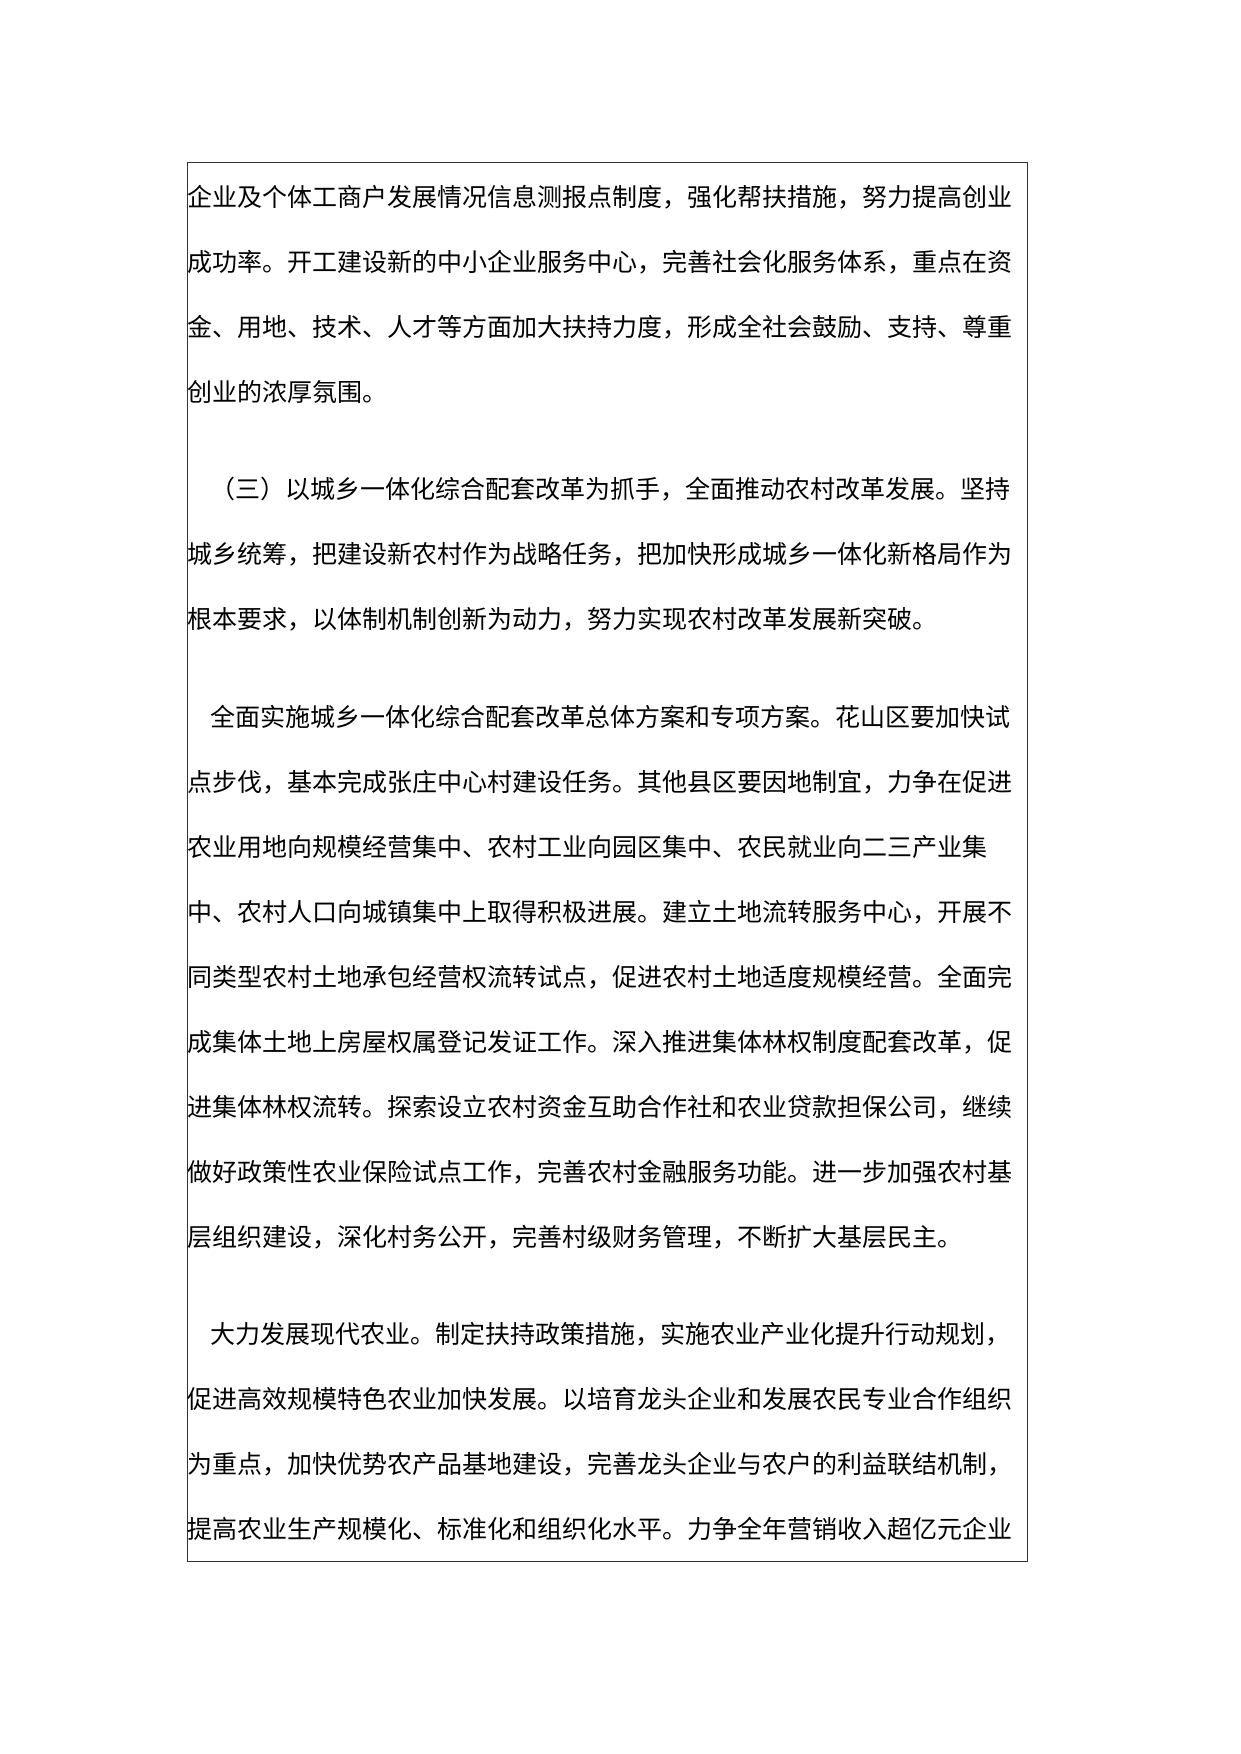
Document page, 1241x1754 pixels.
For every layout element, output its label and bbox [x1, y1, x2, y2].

table_header [188, 163, 1027, 1561]
